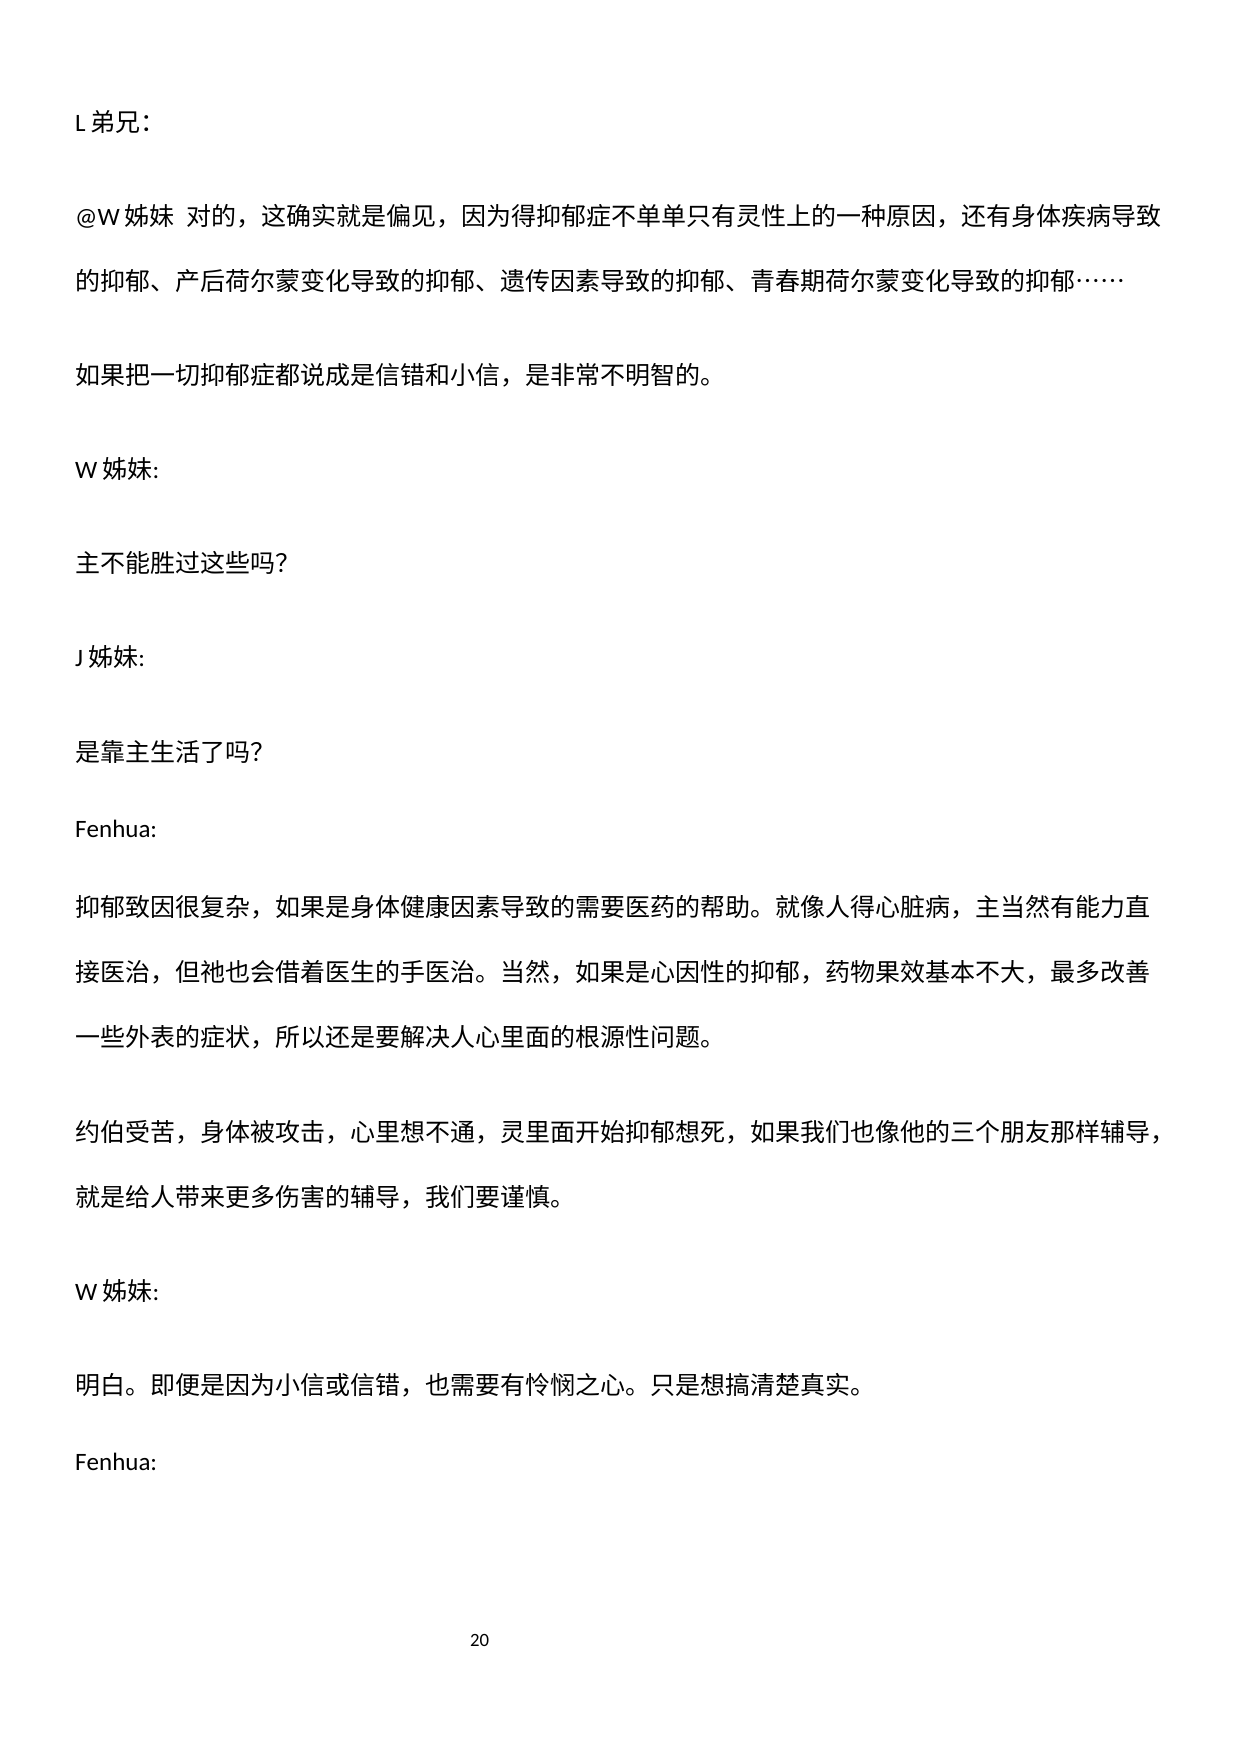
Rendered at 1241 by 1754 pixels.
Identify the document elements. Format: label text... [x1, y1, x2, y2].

text 主不能胜过这些吗？ [75, 529, 1165, 594]
text 是靠主生活了吗？ [75, 718, 1165, 783]
text W姊妹: [75, 435, 1165, 500]
text Fenhua: [75, 812, 1165, 844]
text 如果把一切抑郁症都说成是信错和小信，是非常不明智的。 [75, 341, 1165, 406]
text W姊妹: [75, 1257, 1165, 1322]
text 抑郁致因很复杂，如果是身体健康因素导致的需要医药的帮助。就像人得心脏病，主当然有能力直接医治，但祂也会借着医生的手医治。当然，如果是心因性的抑郁，药物果效基本不大，最多改善一些外表的症状，所以还是要解决人心里面的根源性问题。 [75, 873, 1165, 1068]
text 明白。即便是因为小信或信错，也需要有怜悯之心。只是想搞清楚真实。 [75, 1351, 1165, 1416]
text L弟兄： [75, 88, 1165, 153]
text Fenhua: [75, 1445, 1165, 1478]
text J姊妹: [75, 623, 1165, 688]
text 约伯受苦，身体被攻击，心里想不通，灵里面开始抑郁想死，如果我们也像他的三个朋友那样辅导，就是给人带来更多伤害的辅导，我们要谨慎。 [75, 1098, 1165, 1228]
text @W姊妹 对的，这确实就是偏见，因为得抑郁症不单单只有灵性上的一种原因，还有身体疾病导致的抑郁、产后荷尔蒙变化导致的抑郁、遗传因素导致的抑郁、青春期荷尔蒙变化导致的抑郁…… [75, 182, 1165, 312]
